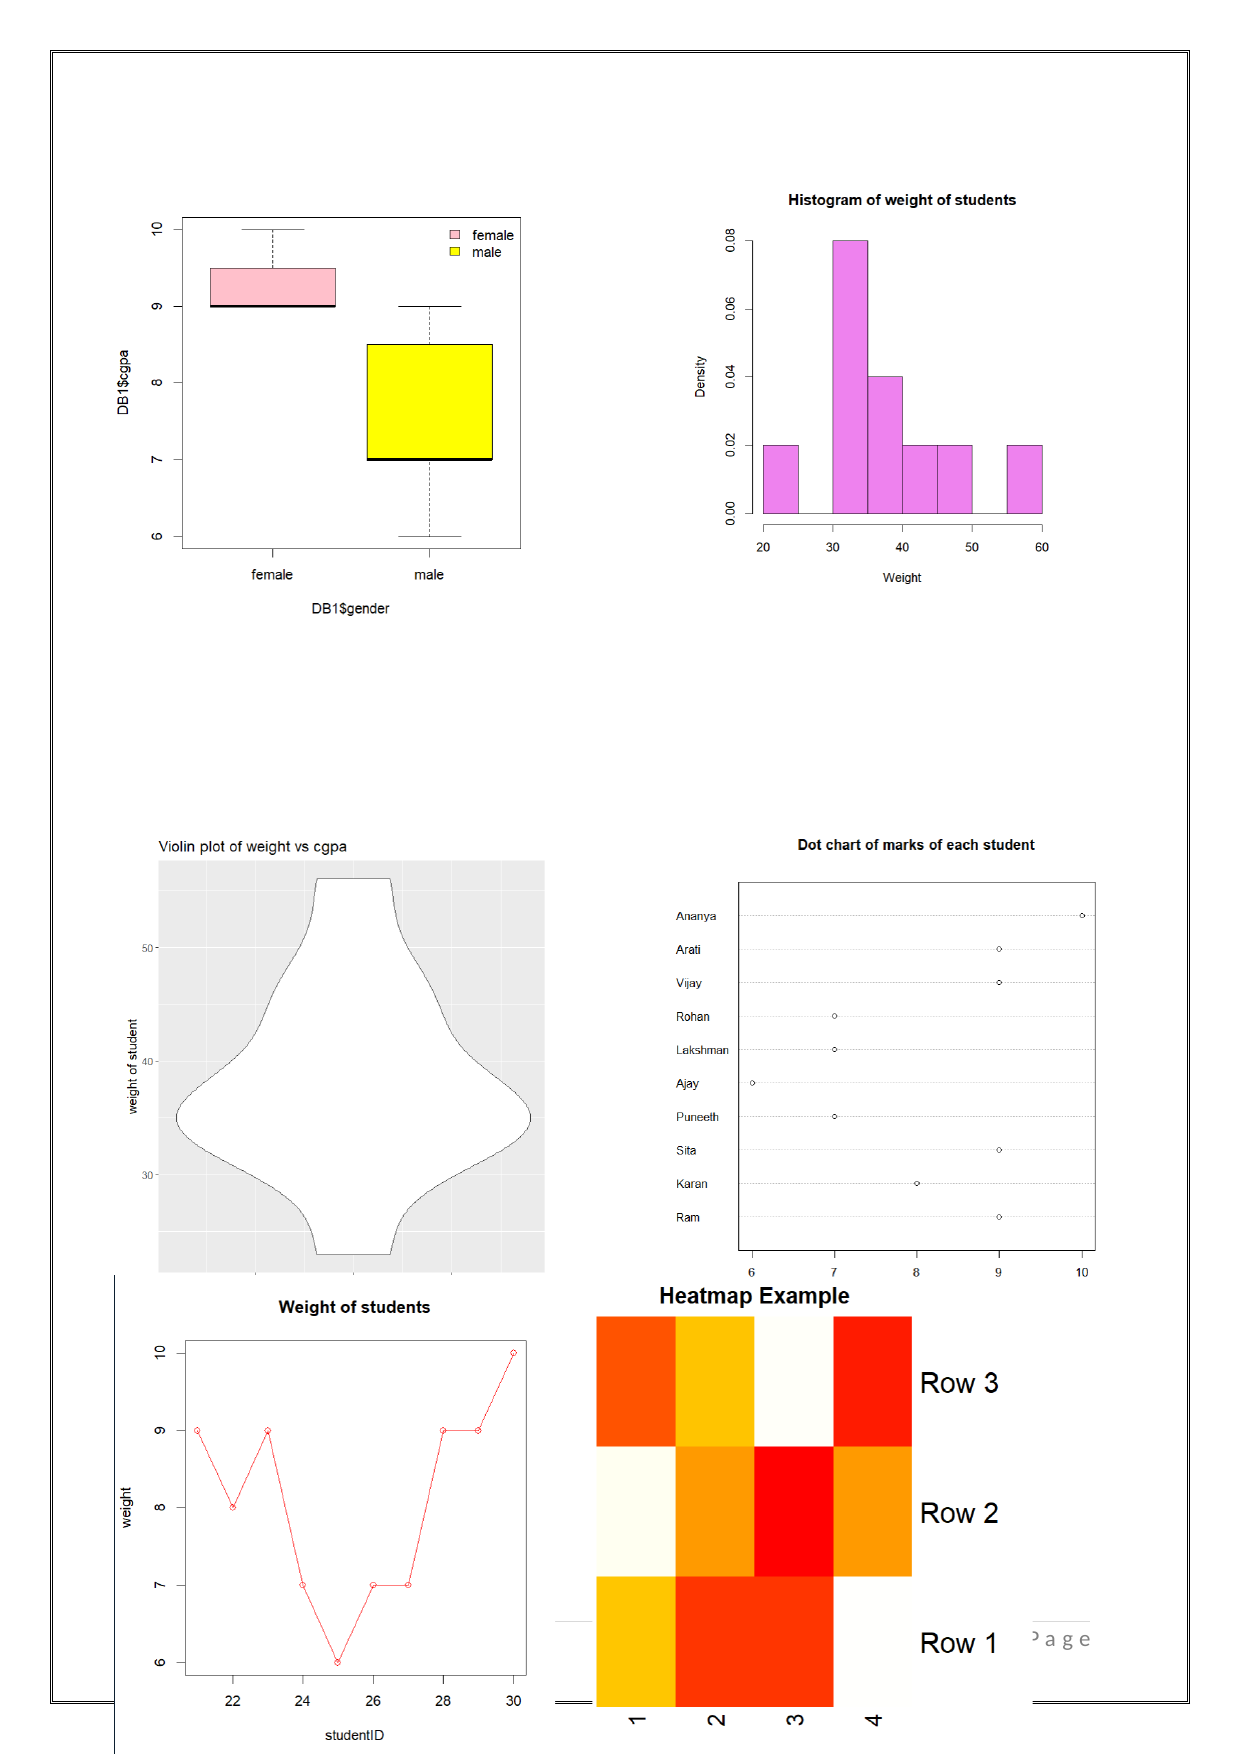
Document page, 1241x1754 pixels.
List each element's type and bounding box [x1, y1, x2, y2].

picture [114, 836, 556, 1754]
picture [114, 156, 546, 622]
picture [592, 813, 1120, 1754]
picture [691, 175, 1080, 589]
